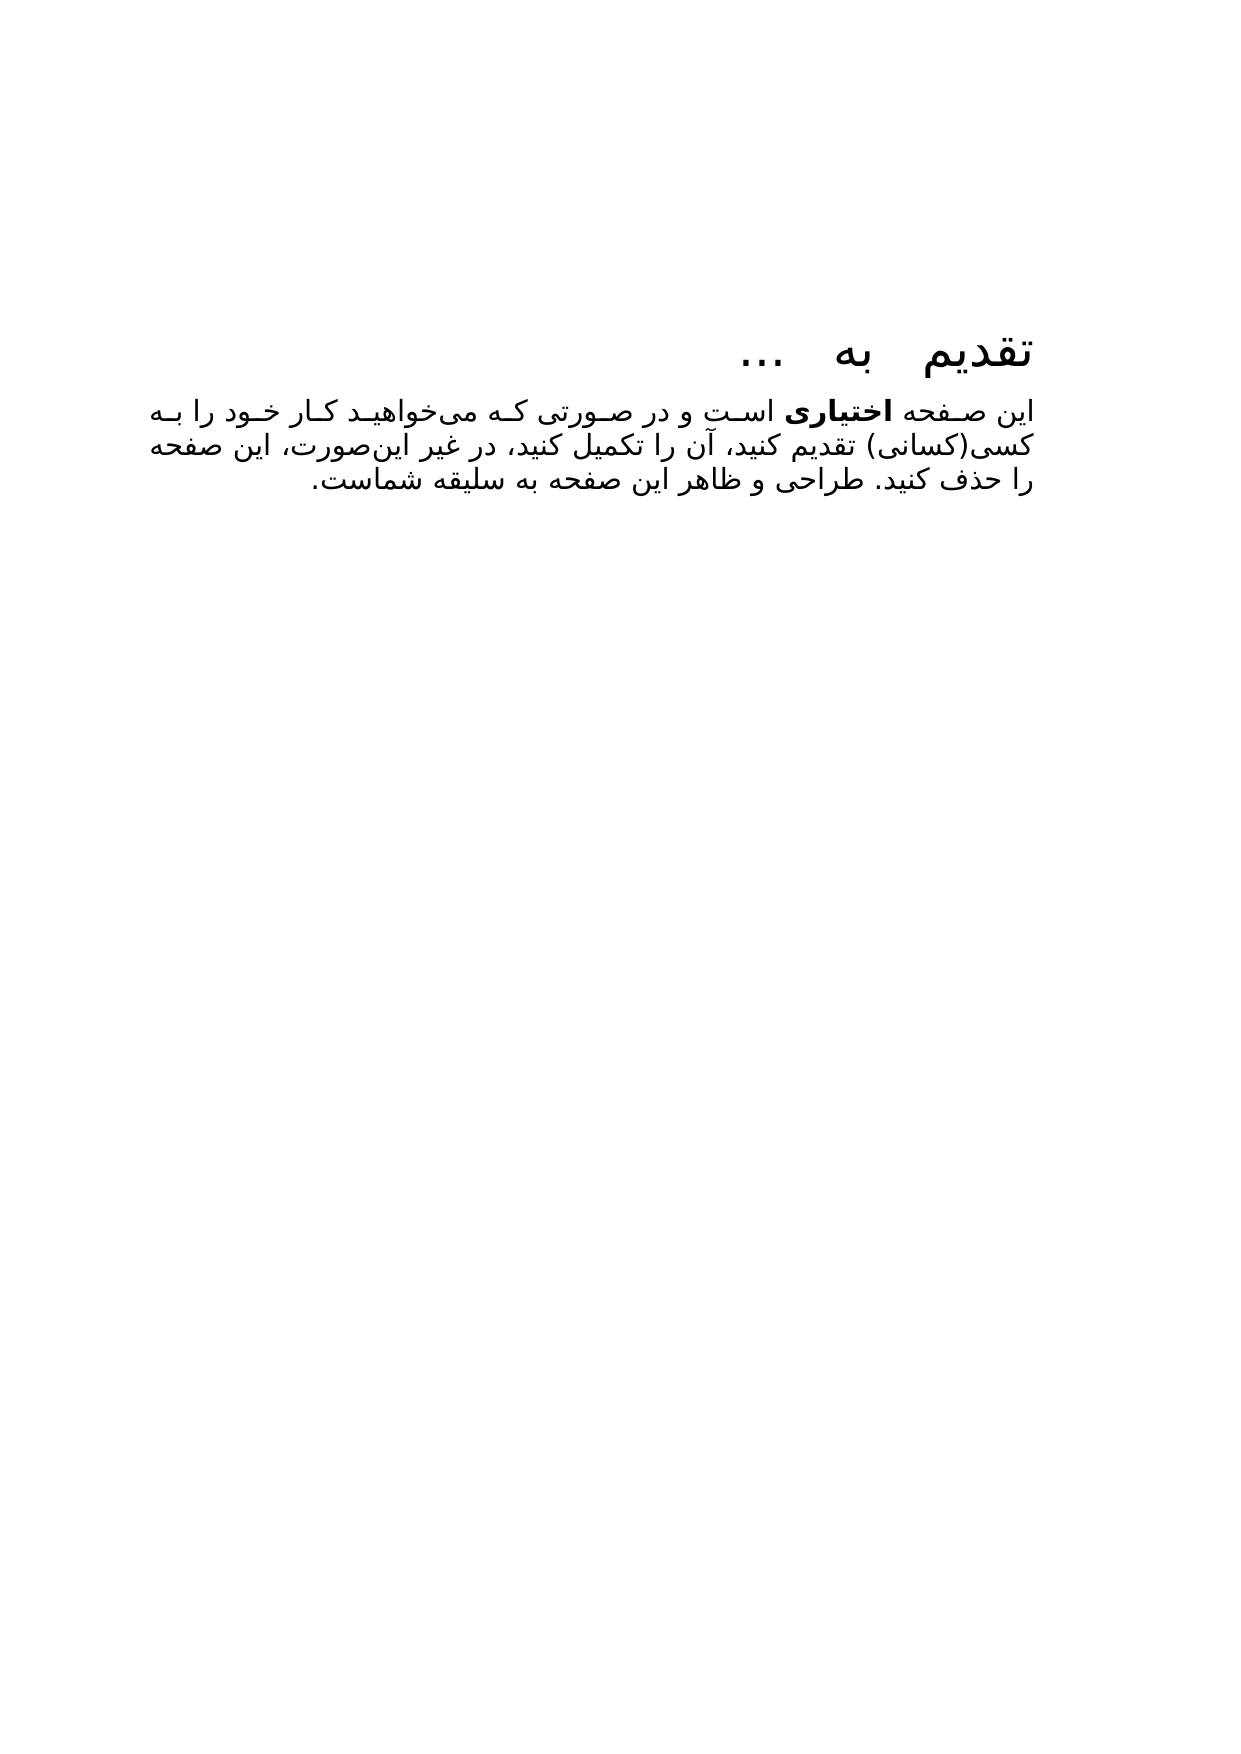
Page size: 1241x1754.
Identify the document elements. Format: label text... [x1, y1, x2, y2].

text این صفحه اختیاری است و در صورتی که می‌خواهید کار خود را به کسی(کسانی) تقدیم کنید، آن را تکمیل کنید، در غیر این‌صورت، این صفحه را حذف کنید. طراحی و ظاهر این صفحه به سلیقه شماست. [148, 394, 1035, 496]
text تقدیم به ... [148, 319, 1035, 378]
